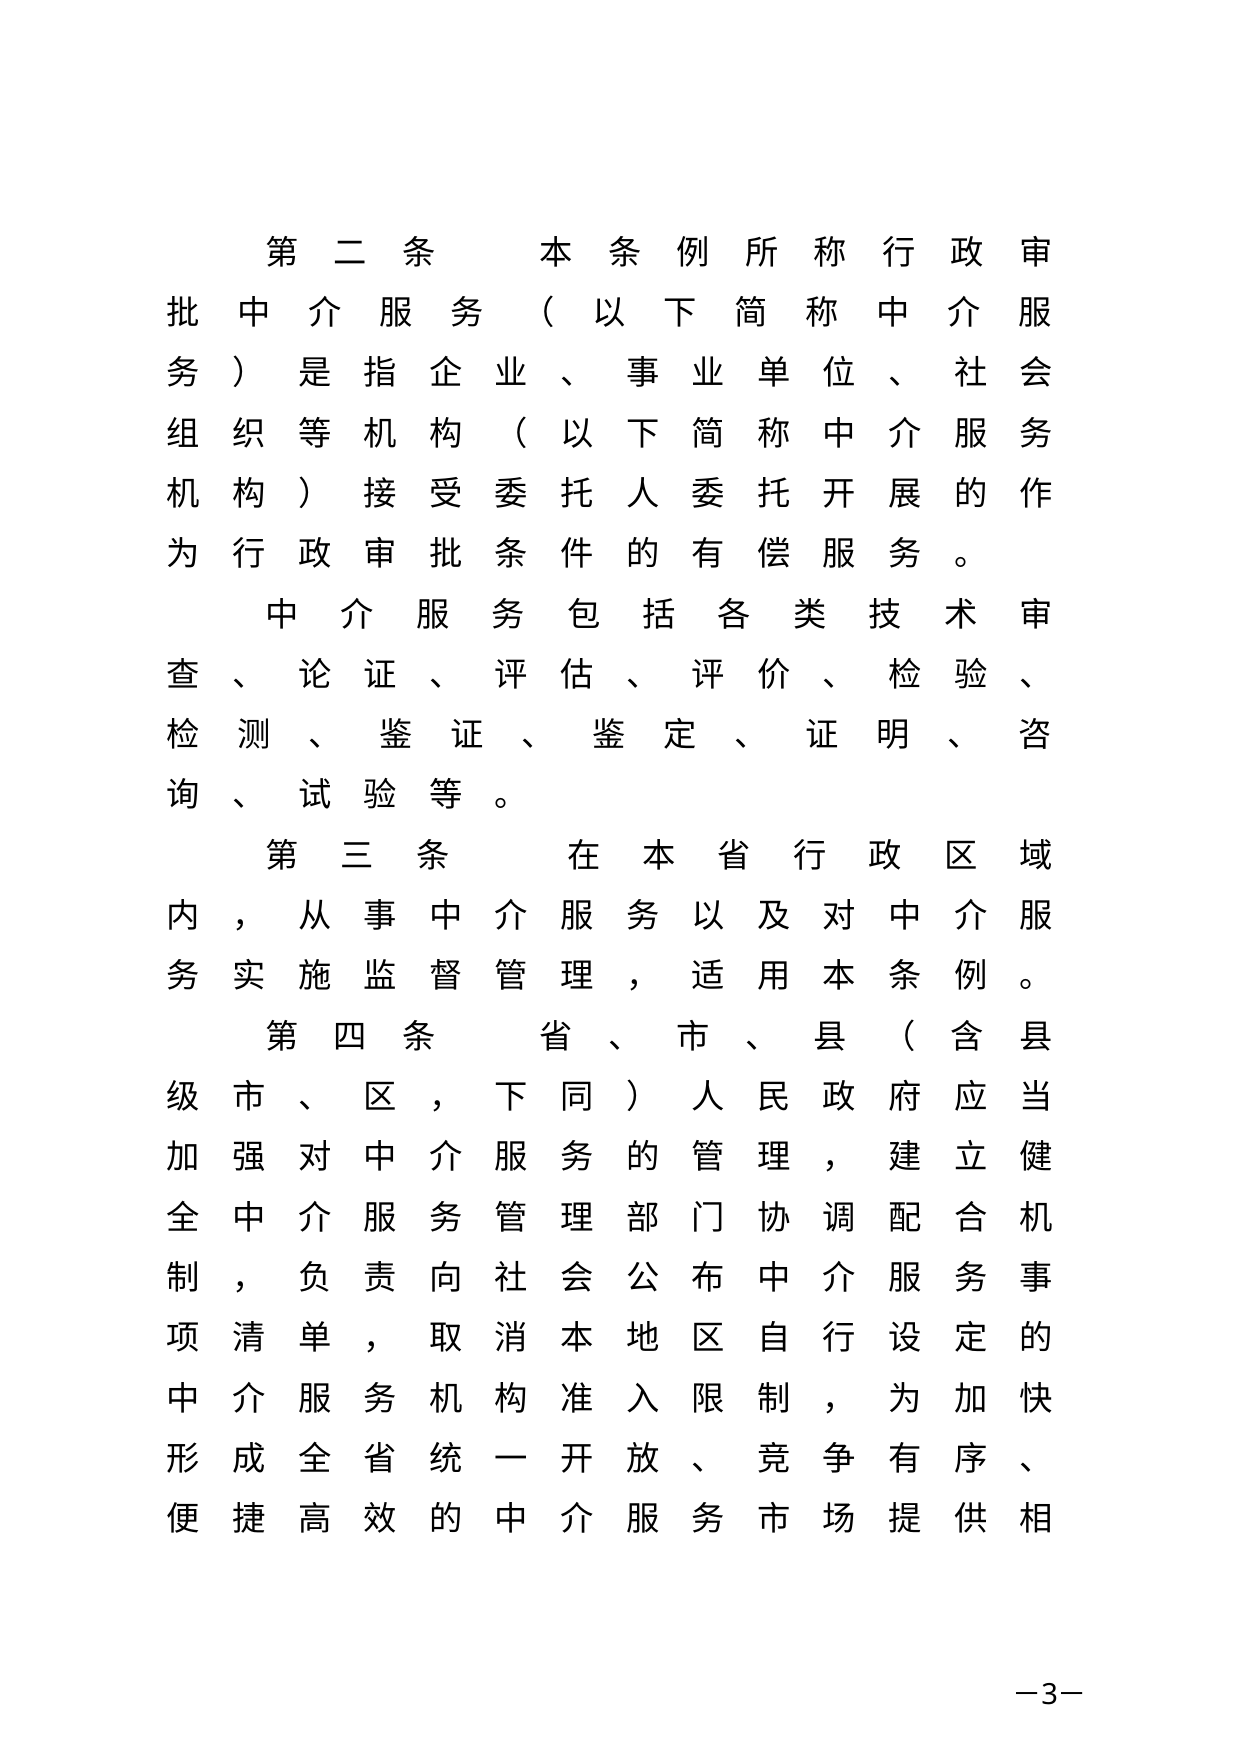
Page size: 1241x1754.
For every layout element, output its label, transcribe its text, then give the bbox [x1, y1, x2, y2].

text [167, 1003, 1085, 1546]
text 第三条 在本省行政区域内，从事中介服务以及对中介服务实施监督管理，适用本条例。 [167, 822, 1085, 1003]
text 第二条 本条例所称行政审批中介服务（以下简称中介服务）是指企业、事业单位、社会组织等机构（以下简称中介服务机构）接受委托人委托开展的作为行政审批条件的有偿服务。 [167, 219, 1085, 581]
text 中介服务包括各类技术审查、论证、评估、评价、检验、检测、鉴证、鉴定、证明、咨询、试验等。 [167, 581, 1085, 822]
